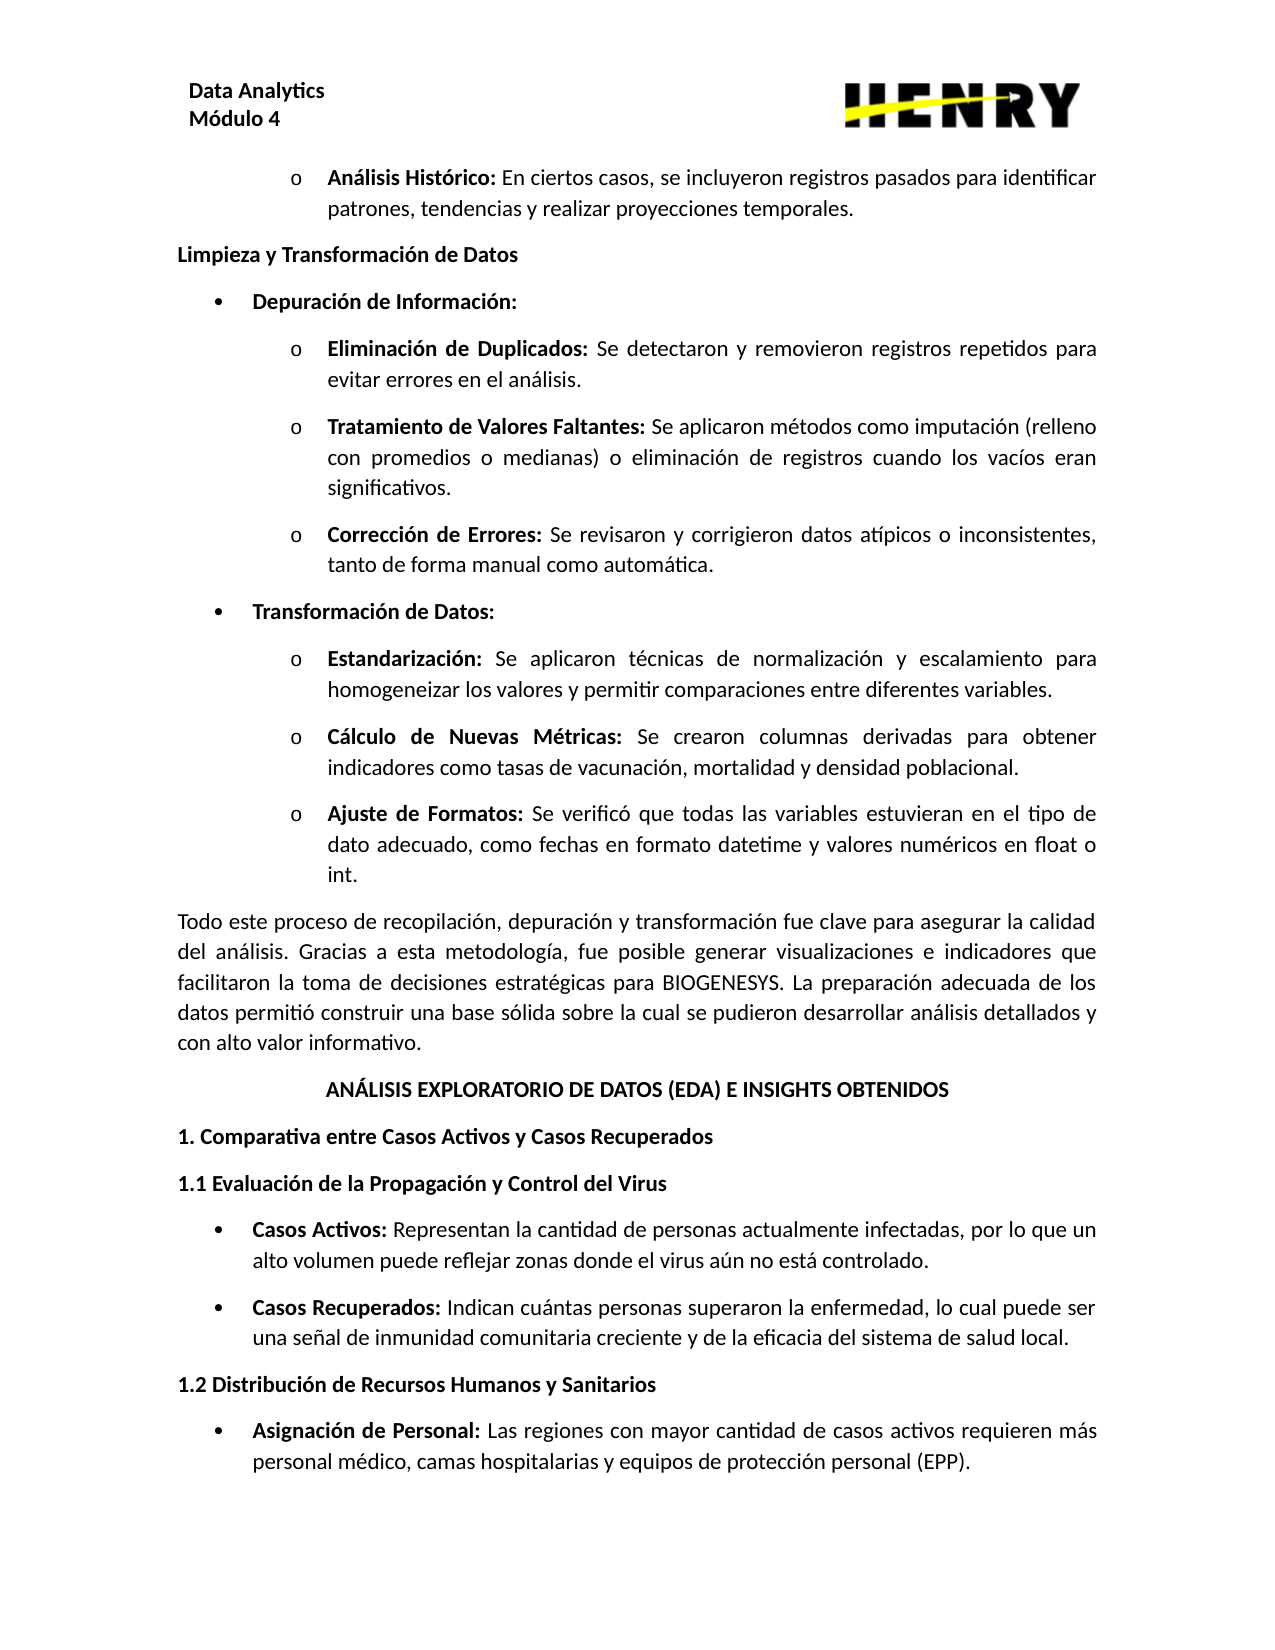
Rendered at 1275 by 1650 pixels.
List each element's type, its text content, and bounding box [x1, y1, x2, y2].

list Casos Recuperados: Indican cuántas personas superaron la enfermedad, lo cual puede ser una señal de inmunidad comunitaria creciente y de la eficacia del sistema de salud local. [215, 1293, 1098, 1351]
list Tratamiento de Valores Faltantes: Se aplicaron métodos como imputación (relleno con promedios o medianas) o eliminación de registros cuando los vacíos eran significativos. [290, 412, 1098, 501]
text Todo este proceso de recopilación, depuración y transformación fue clave para asegurar la calidad del análisis. Gracias a esta metodología, fue posible generar visualizaciones e indicadores que facilitaron la toma de decisiones estratégicas para BIOGENESYS. La preparación adecuada de los datos permitió construir una base sólida sobre la cual se pudieron desarrollar análisis detallados y con alto valor informativo. [177, 907, 1098, 1056]
text 1.2 Distribución de Recursos Humanos y Sanitarios [177, 1370, 1098, 1398]
list Corrección de Errores: Se revisaron y corrigieron datos atípicos o inconsistentes, tanto de forma manual como automática. [290, 520, 1098, 578]
list Transformación de Datos: [215, 597, 1098, 625]
list Asignación de Personal: Las regiones con mayor cantidad de casos activos requieren más personal médico, camas hospitalarias y equipos de protección personal (EPP). [215, 1417, 1098, 1475]
text 1.1 Evaluación de la Propagación y Control del Virus [177, 1169, 1098, 1197]
list Ajuste de Formatos: Se verificó que todas las variables estuvieran en el tipo de dato adecuado, como fechas en formato datetime y valores numéricos en float o int. [290, 799, 1098, 888]
list Análisis Histórico: En ciertos casos, se incluyeron registros pasados para identificar patrones, tendencias y realizar proyecciones temporales. [290, 163, 1098, 222]
list Casos Activos: Representan la cantidad de personas actualmente infectadas, por lo que un alto volumen puede reflejar zonas donde el virus aún no está controlado. [215, 1216, 1098, 1274]
list Depuración de Información: [215, 287, 1098, 316]
text Limpieza y Transformación de Datos [177, 241, 1098, 269]
list Estandarización: Se aplicaron técnicas de normalización y escalamiento para homogeneizar los valores y permitir comparaciones entre diferentes variables. [290, 644, 1098, 703]
list Eliminación de Duplicados: Se detectaron y removieron registros repetidos para evitar errores en el análisis. [290, 334, 1098, 393]
text ANÁLISIS EXPLORATORIO DE DATOS (EDA) E INSIGHTS OBTENIDOS [177, 1075, 1098, 1103]
list Cálculo de Nuevas Métricas: Se crearon columnas derivadas para obtener indicadores como tasas de vacunación, mortalidad y densidad poblacional. [290, 722, 1098, 781]
text 1. Comparativa entre Casos Activos y Casos Recuperados [177, 1122, 1098, 1150]
picture [839, 73, 1087, 135]
